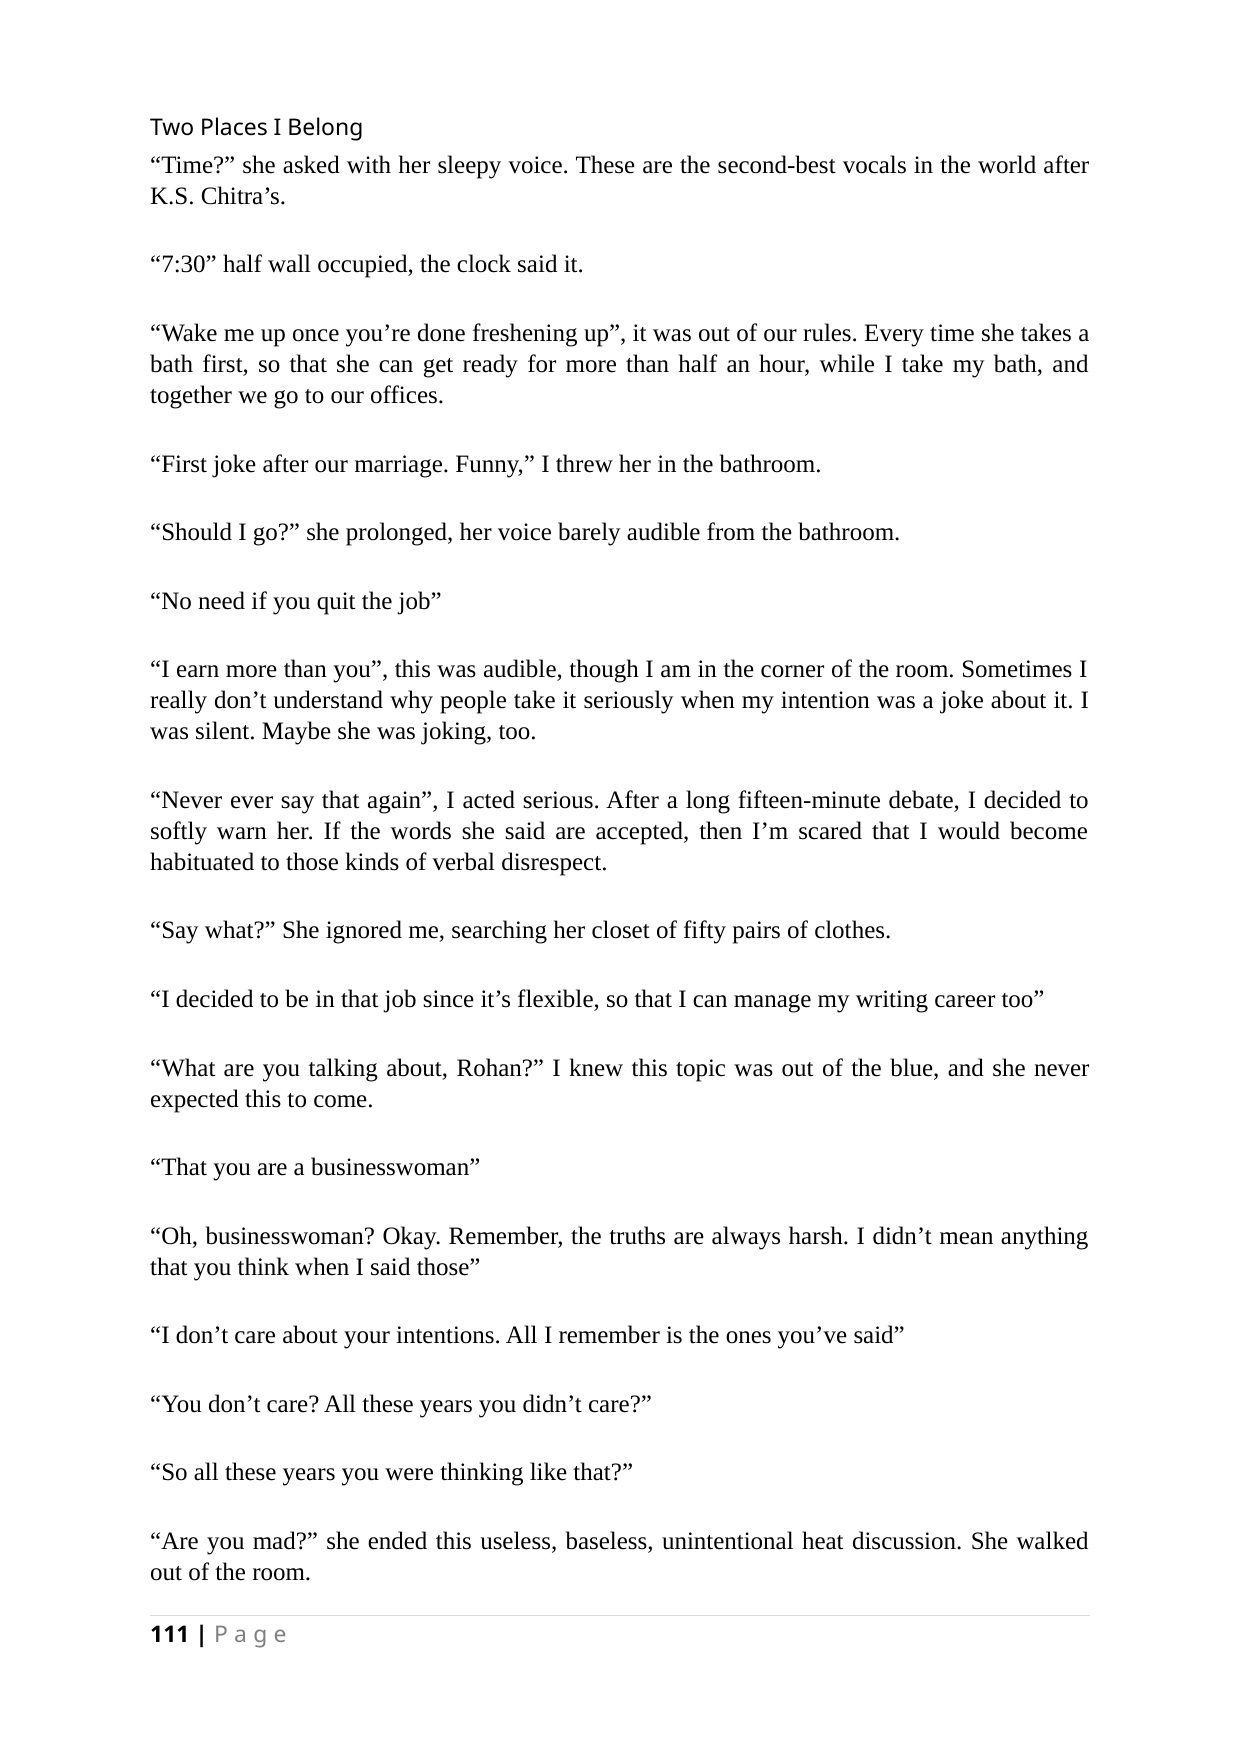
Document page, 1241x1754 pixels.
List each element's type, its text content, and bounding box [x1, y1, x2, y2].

text “Never ever say that again”, I acted serious. After a long fifteen-minute debate, I decided to softly warn her. If the words she said are accepted, then I’m scared that I would become habituated to those kinds of verbal disrespect. [150, 785, 1090, 876]
text “Oh, businesswoman? Okay. Remember, the truths are always harsh. I didn’t mean anything that you think when I said those” [150, 1221, 1090, 1281]
text “Time?” she asked with her sleepy voice. These are the second-best vocals in the world after K.S. Chitra’s. [150, 150, 1090, 210]
text “Wake me up once you’re done freshening up”, it was out of our rules. Every time she takes a bath first, so that she can get ready for more than half an hour, while I take my bath, and together we go to our offices. [150, 318, 1090, 409]
text “7:30” half wall occupied, the clock said it. [150, 249, 1090, 278]
text “That you are a businesswoman” [150, 1152, 1090, 1181]
text “Should I go?” she prolonged, her voice barely audible from the bathroom. [150, 517, 1090, 546]
text “So all these years you were thinking like that?” [150, 1457, 1090, 1486]
text “You don’t care? All these years you didn’t care?” [150, 1389, 1090, 1418]
text “What are you talking about, Rohan?” I knew this topic was out of the blue, and she never expected this to come. [150, 1053, 1090, 1112]
text “First joke after our marriage. Funny,” I threw her in the bathroom. [150, 449, 1090, 477]
text “No need if you quit the job” [150, 586, 1090, 614]
text “Are you mad?” she ended this useless, baseless, unintentional heat discussion. She walked out of the room. [150, 1526, 1090, 1586]
text “I earn more than you”, this was audible, though I am in the corner of the room. Sometimes I really don’t understand why people take it seriously when my intention was a joke about it. I was silent. Maybe she was joking, too. [150, 654, 1090, 745]
text “I decided to be in that job since it’s flexible, so that I can manage my writing career too” [150, 984, 1090, 1013]
text “Say what?” She ignored me, searching her closet of fifty pairs of clothes. [150, 916, 1090, 944]
text “I don’t care about your intentions. All I remember is the ones you’ve said” [150, 1320, 1090, 1349]
